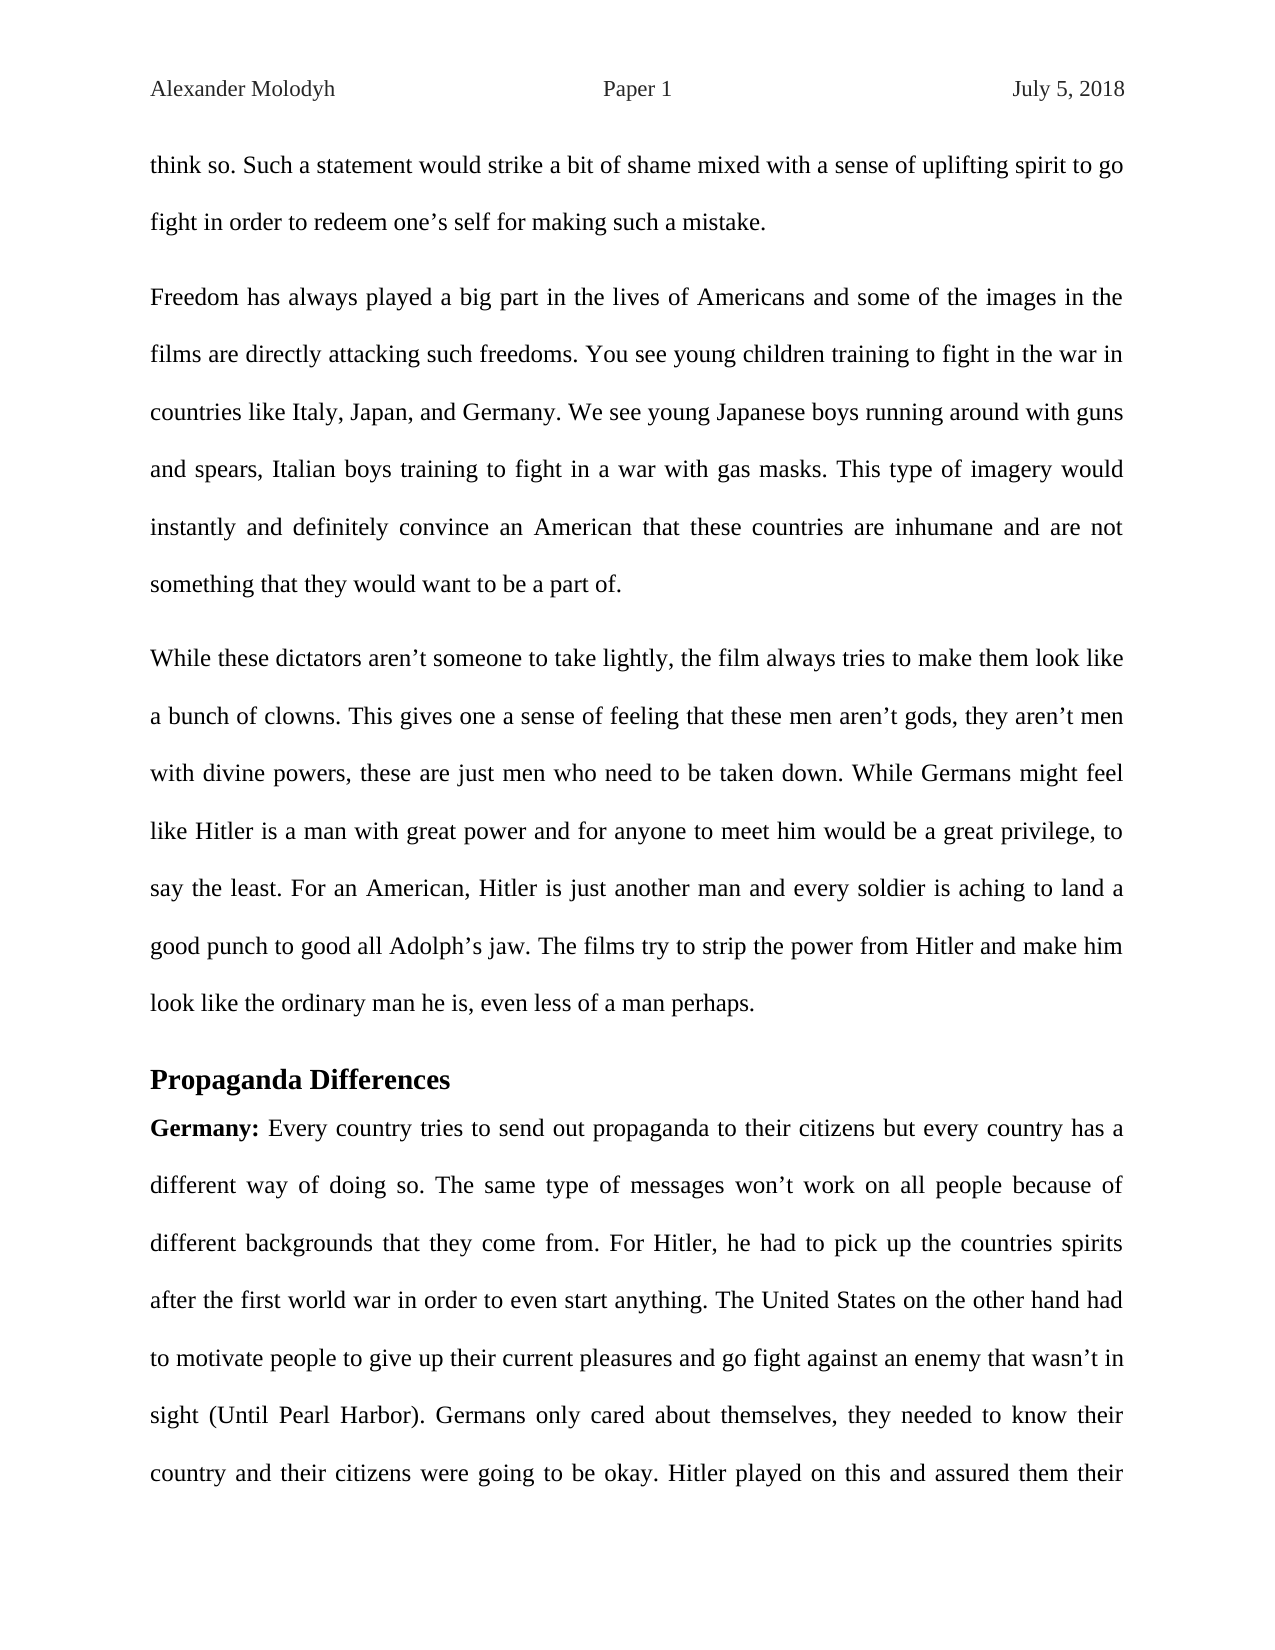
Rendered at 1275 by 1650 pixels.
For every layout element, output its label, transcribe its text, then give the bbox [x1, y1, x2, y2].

text Propaganda Differences [150, 1062, 1125, 1096]
text Freedom has always played a big part in the lives of Americans and some of the images in the films are directly attacking such freedoms. You see young children training to fight in the war in countries like Italy, Japan, and Germany. We see young Japanese boys running around with guns and spears, Italian boys training to fight in a war with gas masks. This type of imagery would instantly and definitely convince an American that these countries are inhumane and are not something that they would want to be a part of. [150, 282, 1125, 598]
text While these dictators aren’t someone to take lightly, the film always tries to make them look like a bunch of clowns. This gives one a sense of feeling that these men aren’t gods, they aren’t men with divine powers, these are just men who need to be taken down. While Germans might feel like Hitler is a man with great power and for anyone to meet him would be a great privilege, to say the least. For an American, Hitler is just another man and every soldier is aching to land a good punch to good all Adolph’s jaw. The films try to strip the power from Hitler and make him look like the ordinary man he is, even less of a man perhaps. [150, 643, 1125, 1017]
